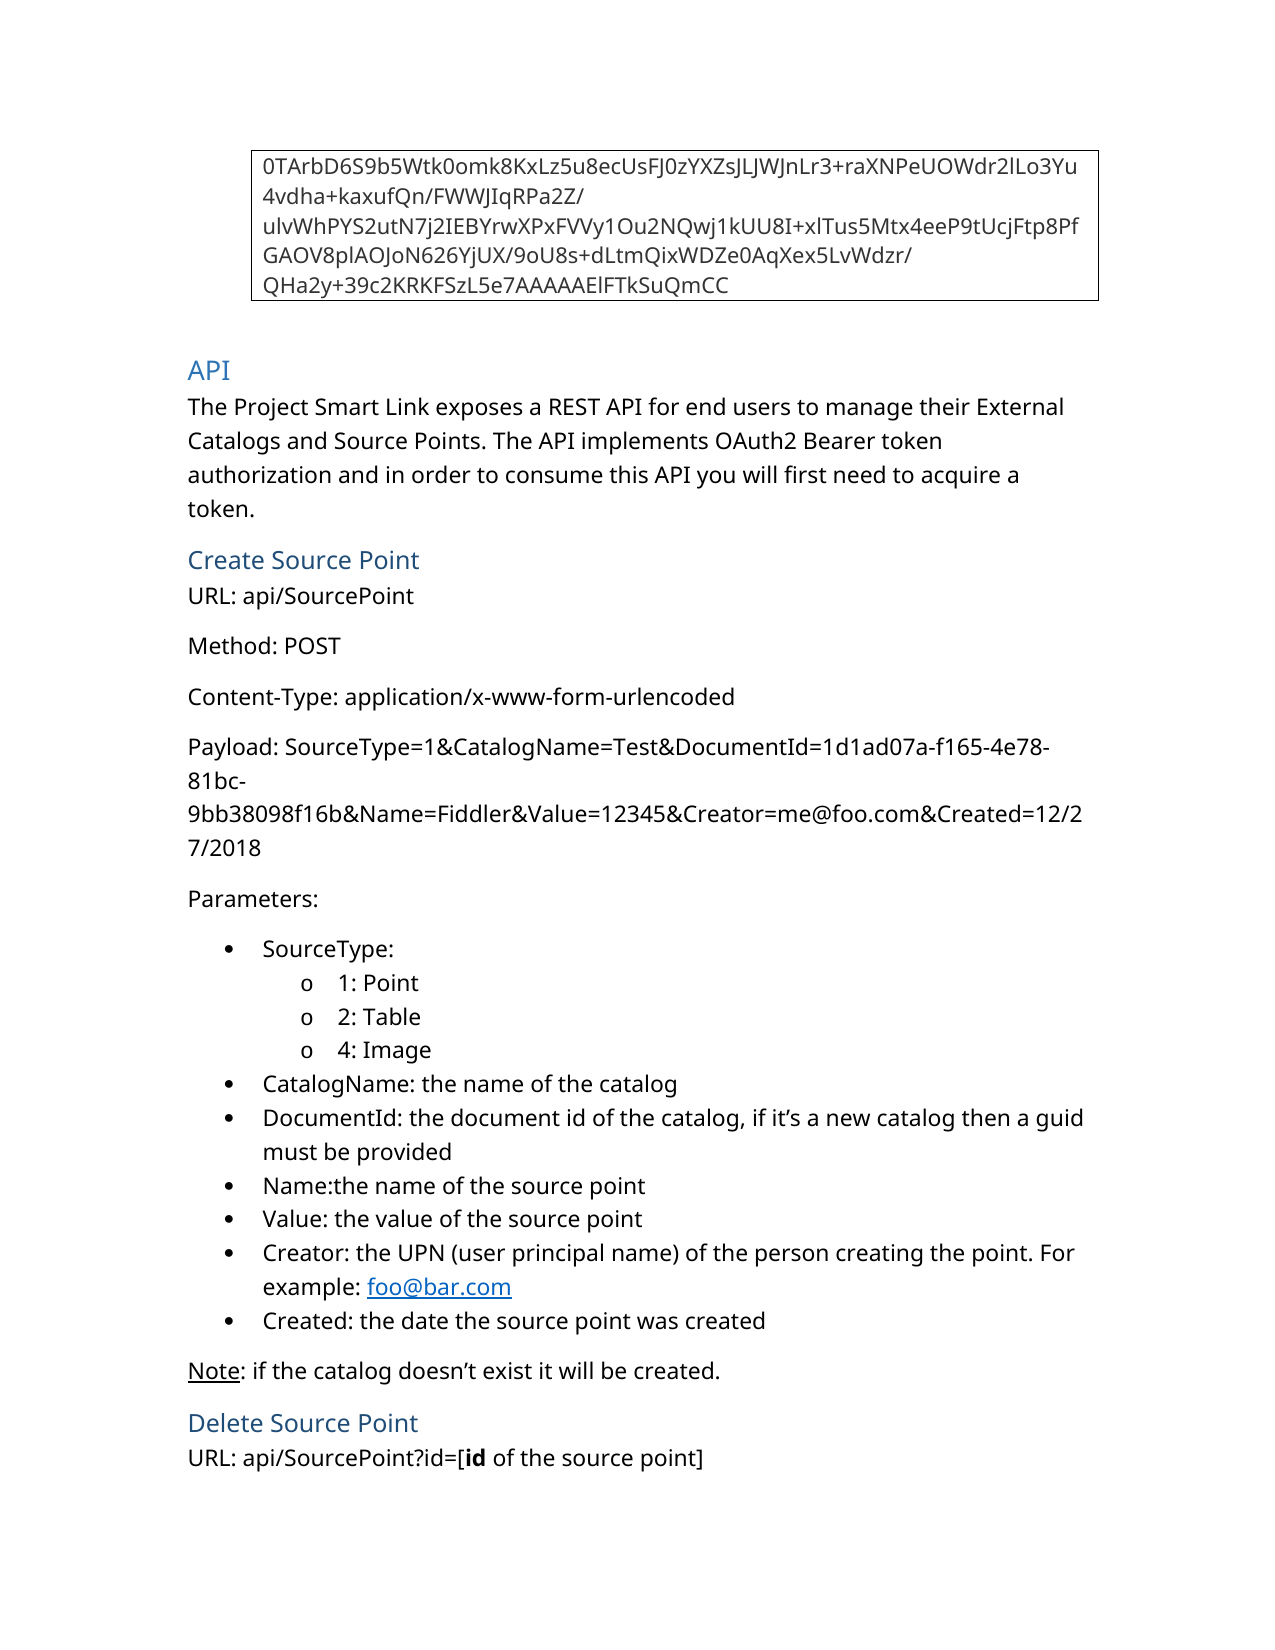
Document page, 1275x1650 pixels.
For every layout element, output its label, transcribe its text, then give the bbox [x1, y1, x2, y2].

text URL: api/SourcePoint?id=[id of the source point] [187, 1442, 1087, 1473]
list Value: the value of the source point [225, 1203, 1087, 1234]
text Note: if the catalog doesn’t exist it will be created. [187, 1355, 1087, 1386]
text Parameters: [187, 883, 1087, 914]
list 2: Table [300, 1001, 1087, 1032]
list Creator: the UPN (user principal name) of the person creating the point. For example: foo@bar.com [225, 1237, 1087, 1302]
subtitle API [187, 351, 1087, 388]
list SourceType: [225, 933, 1087, 964]
list CatalogName: the name of the catalog [225, 1068, 1087, 1099]
list Name:the name of the source point [225, 1169, 1087, 1201]
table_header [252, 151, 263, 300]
text The Project Smart Link exposes a REST API for end users to manage their External Catalogs and Source Points. The API implements OAuth2 Bearer token authorization and in order to consume this API you will first need to acquire a token. [187, 391, 1087, 524]
list DocumentId: the document id of the catalog, if it’s a new catalog then a guid must be provided [225, 1102, 1087, 1167]
text URL: api/SourcePoint [187, 580, 1087, 611]
list 4: Image [300, 1034, 1087, 1066]
text Method: POST [187, 630, 1087, 661]
list 1: Point [300, 967, 1087, 998]
text Content-Type: application/x-www-form-urlencoded [187, 681, 1087, 712]
text Payload: SourceType=1&CatalogName=Test&DocumentId=1d1ad07a-f165-4e78-81bc-9bb38098f16b&Name=Fiddler&Value=12345&Creator=me@foo.com&Created=12/27/2018 [187, 731, 1087, 863]
subtitle Delete Source Point [187, 1405, 1087, 1439]
list Created: the date the source point was created [225, 1304, 1087, 1336]
subtitle Create Source Point [187, 543, 1087, 577]
